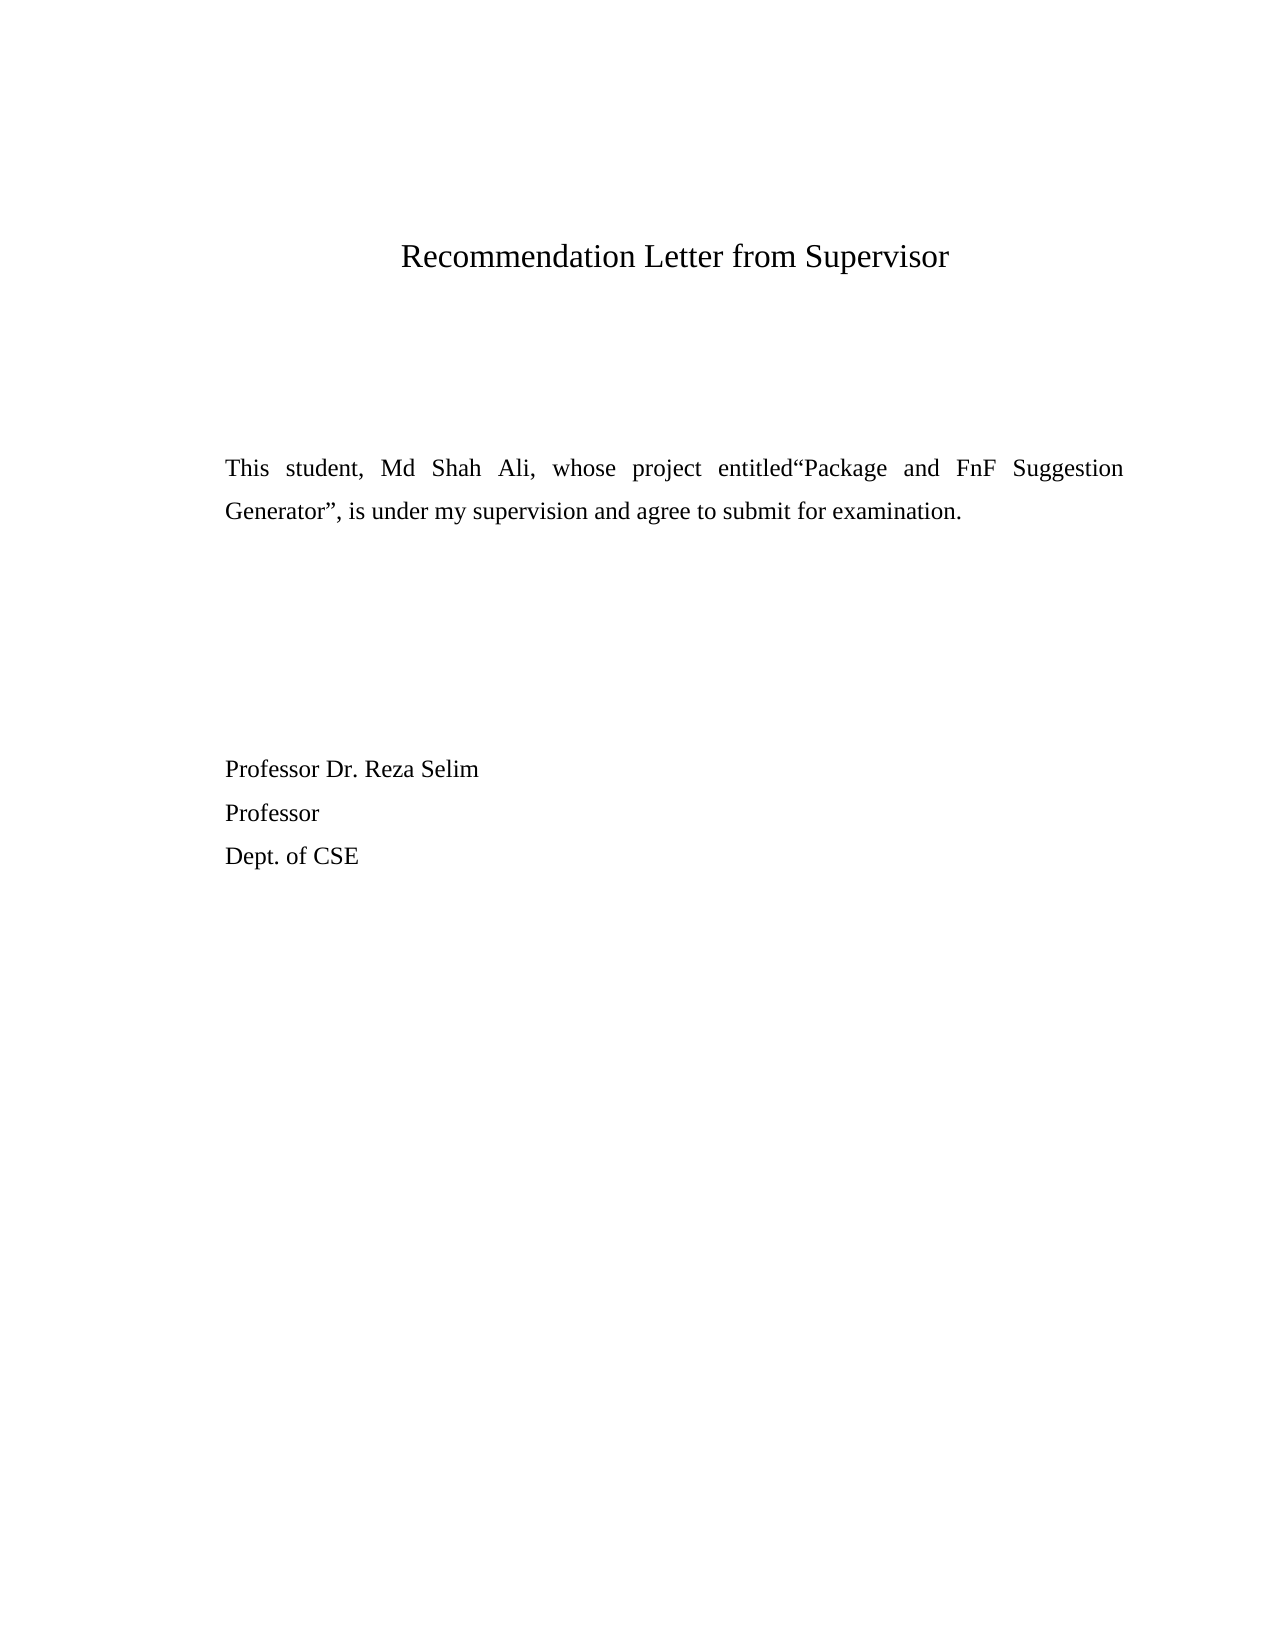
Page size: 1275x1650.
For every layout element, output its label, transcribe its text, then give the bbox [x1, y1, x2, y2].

text Professor Dept. of CSE [225, 798, 1125, 869]
text Professor Dr. Reza Selim [225, 754, 1125, 783]
text Recommendation Letter from Supervisor [225, 237, 1125, 275]
text This student, Md Shah Ali, whose project entitled“Package and FnF Suggestion Generator”, is under my supervision and agree to submit for examination. [225, 453, 1125, 524]
